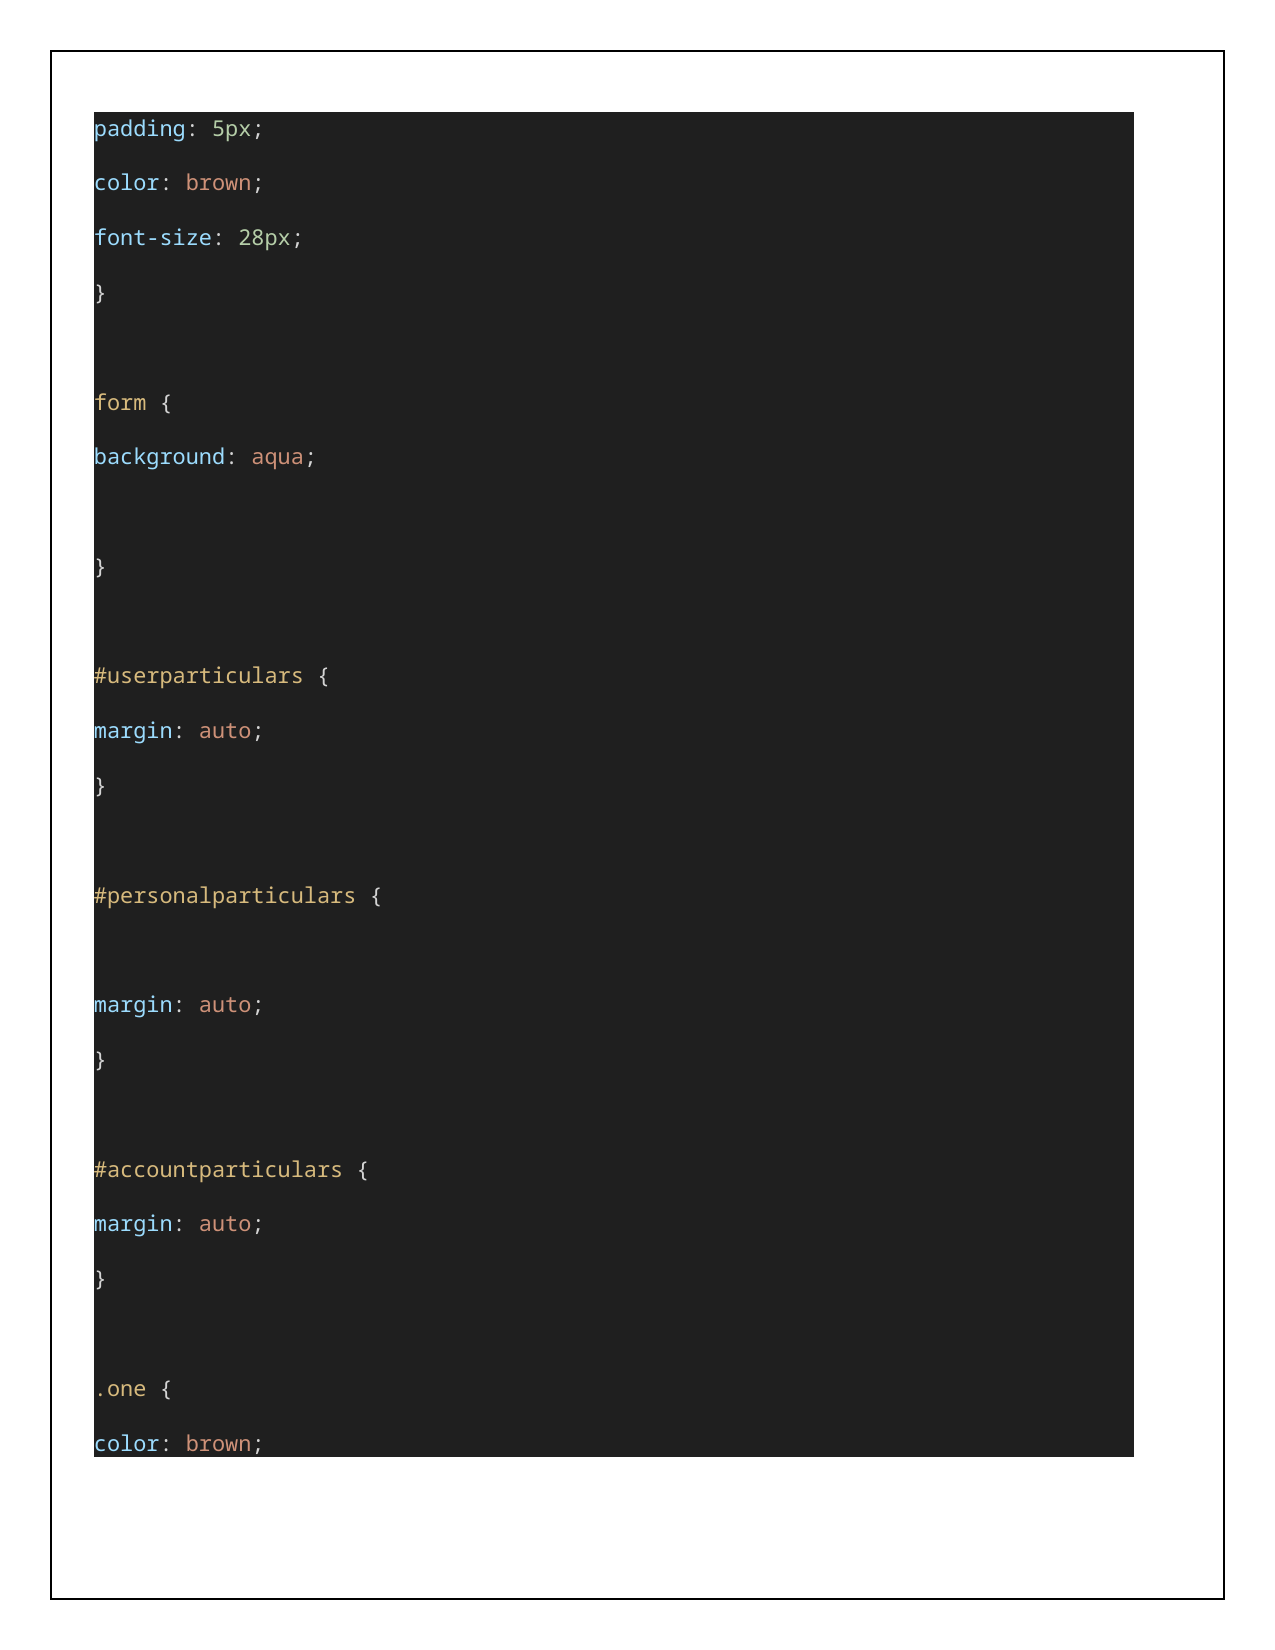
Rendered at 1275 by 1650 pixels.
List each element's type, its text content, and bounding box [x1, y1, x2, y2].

text } [94, 1263, 1134, 1293]
text } [94, 551, 1134, 581]
text font-size: 28px; [94, 222, 1134, 252]
text color: brown; [94, 1427, 1134, 1457]
text margin: auto; [94, 1208, 1134, 1238]
text margin: auto; [94, 989, 1134, 1019]
text background: aqua; [94, 441, 1134, 471]
text } [94, 277, 1134, 307]
text #accountparticulars { [94, 1153, 1134, 1183]
text } [94, 770, 1134, 800]
text margin: auto; [94, 715, 1134, 745]
text #userparticulars { [94, 660, 1134, 690]
text form { [94, 386, 1134, 416]
text padding: 5px; [94, 112, 1134, 142]
text .one { [94, 1373, 1134, 1402]
text #personalparticulars { [94, 879, 1134, 909]
text } [94, 1044, 1134, 1074]
text color: brown; [94, 167, 1134, 197]
